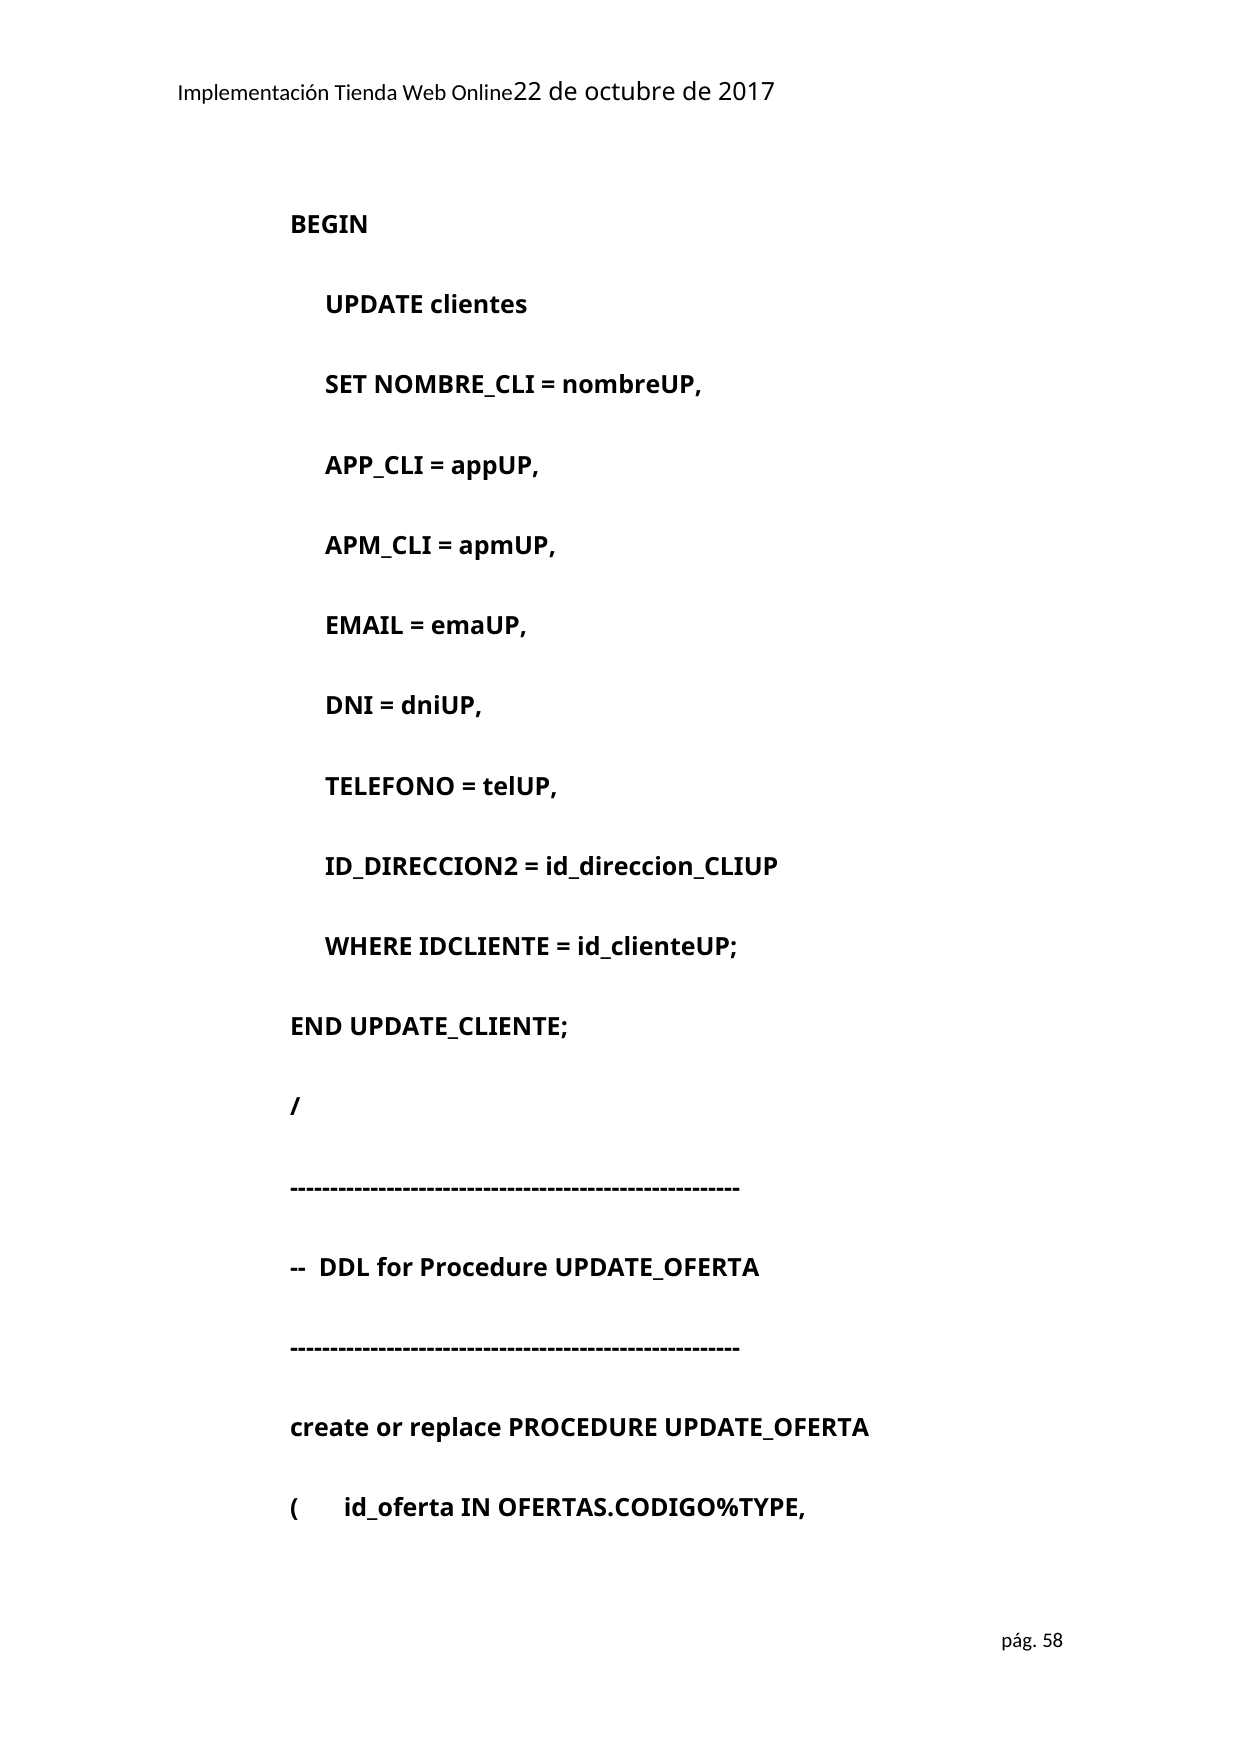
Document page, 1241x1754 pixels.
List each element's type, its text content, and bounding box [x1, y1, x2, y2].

text EMAIL = emaUP, [290, 608, 1063, 642]
text / [290, 1089, 1063, 1123]
text ( id_oferta IN OFERTAS.CODIGO%TYPE, [290, 1490, 1063, 1524]
text APM_CLI = apmUP, [290, 528, 1063, 562]
text END UPDATE_CLIENTE; [290, 1009, 1063, 1043]
text WHERE IDCLIENTE = id_clienteUP; [290, 929, 1063, 963]
text APP_CLI = appUP, [290, 447, 1063, 481]
text -------------------------------------------------------- [290, 1330, 1063, 1364]
text -- DDL for Procedure UPDATE_OFERTA [290, 1249, 1063, 1283]
text create or replace PROCEDURE UPDATE_OFERTA [290, 1410, 1063, 1444]
text ID_DIRECCION2 = id_direccion_CLIUP [290, 848, 1063, 882]
text SET NOMBRE_CLI = nombreUP, [290, 367, 1063, 401]
text UPDATE clientes [290, 287, 1063, 321]
text BEGIN [290, 207, 1063, 241]
text TELEFONO = telUP, [290, 768, 1063, 802]
text -------------------------------------------------------- [290, 1169, 1063, 1203]
text DNI = dniUP, [290, 688, 1063, 722]
